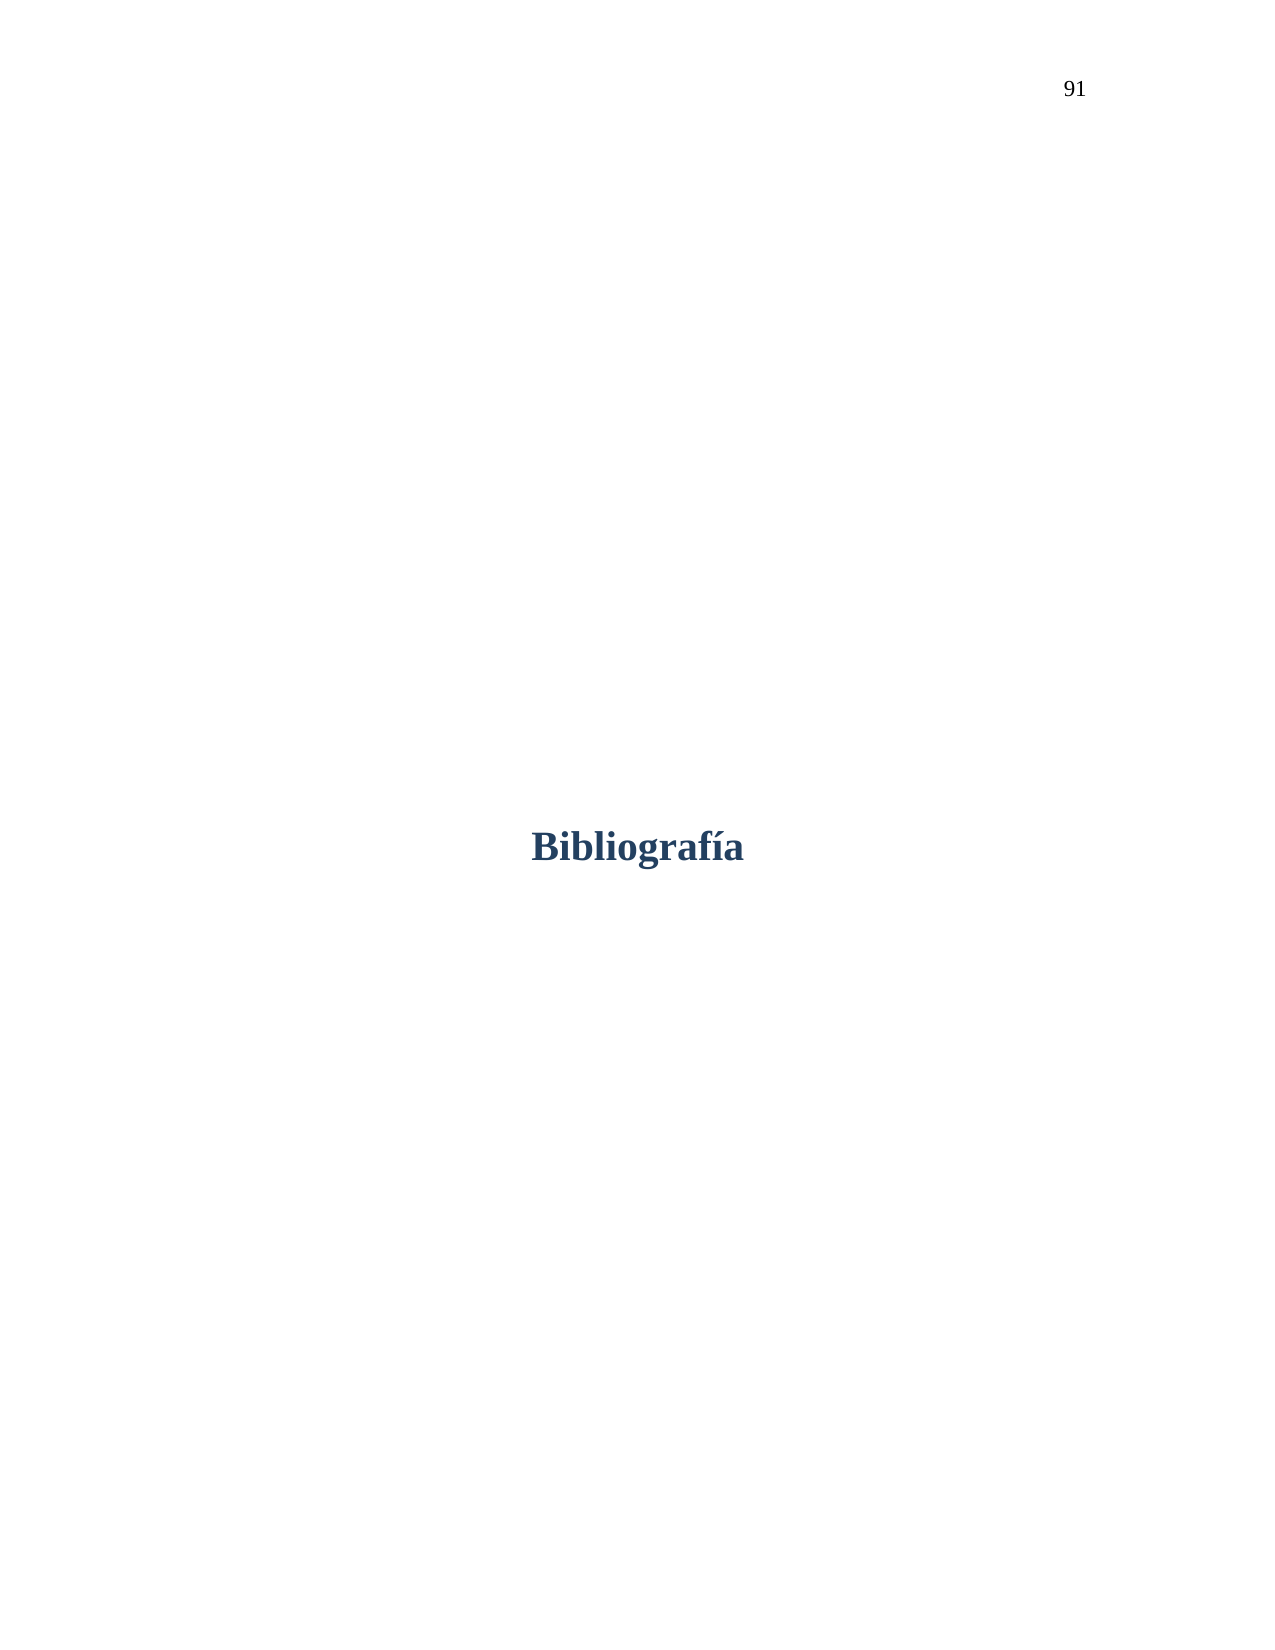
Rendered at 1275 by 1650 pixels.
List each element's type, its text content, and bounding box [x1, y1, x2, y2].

subtitle Bibliografía [176, 821, 1100, 869]
